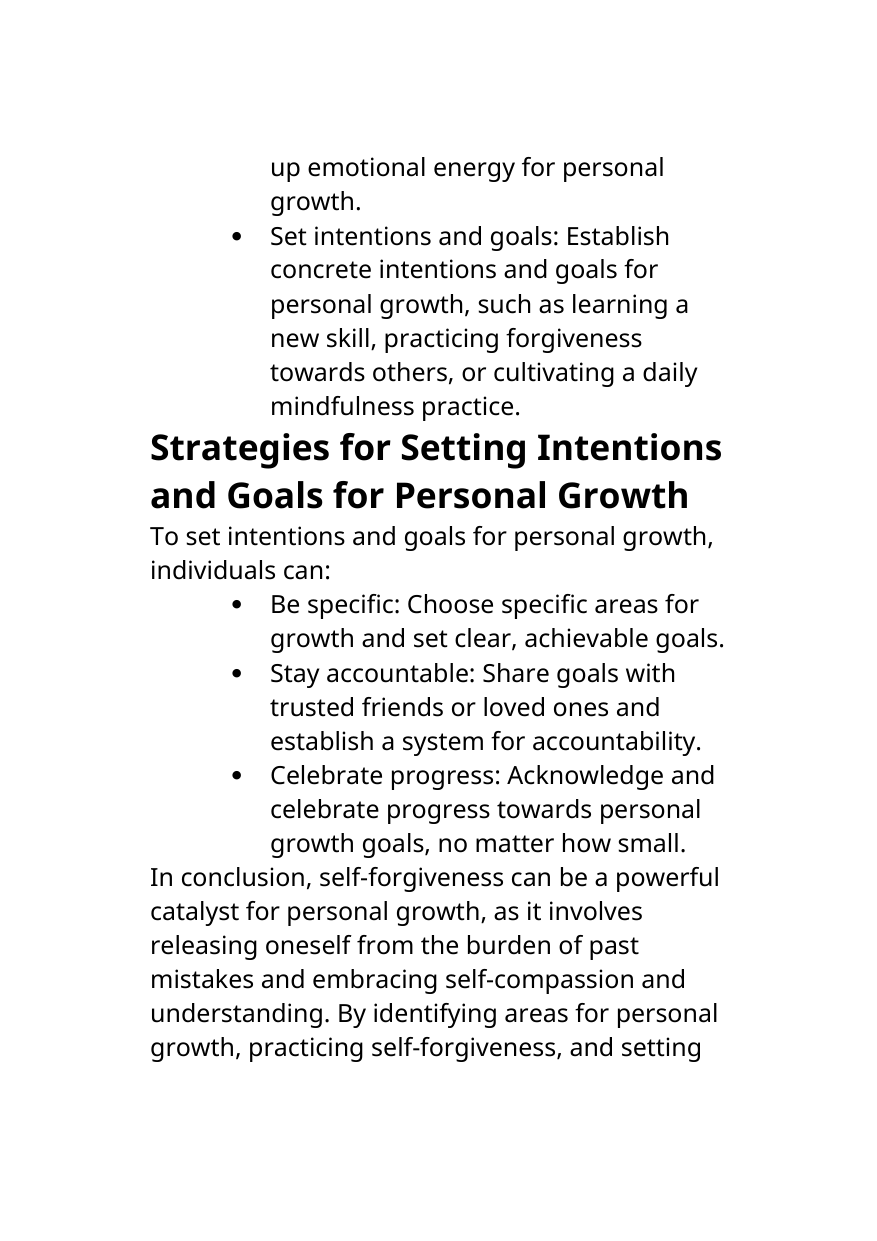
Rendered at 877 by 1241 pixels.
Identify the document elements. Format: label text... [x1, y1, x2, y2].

list Stay accountable: Share goals with trusted friends or loved ones and establish a system for accountability. [232, 655, 727, 757]
subtitle Strategies for Setting Intentions and Goals for Personal Growth [150, 422, 727, 519]
text To set intentions and goals for personal growth, individuals can: [150, 519, 727, 587]
list Be specific: Choose specific areas for growth and set clear, achievable goals. [232, 587, 727, 655]
list Celebrate progress: Acknowledge and celebrate progress towards personal growth goals, no matter how small. [232, 757, 727, 859]
list Set intentions and goals: Establish concrete intentions and goals for personal growth, such as learning a new skill, practicing forgiveness towards others, or cultivating a daily mindfulness practice. [232, 218, 727, 422]
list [232, 150, 727, 218]
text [150, 859, 727, 1064]
